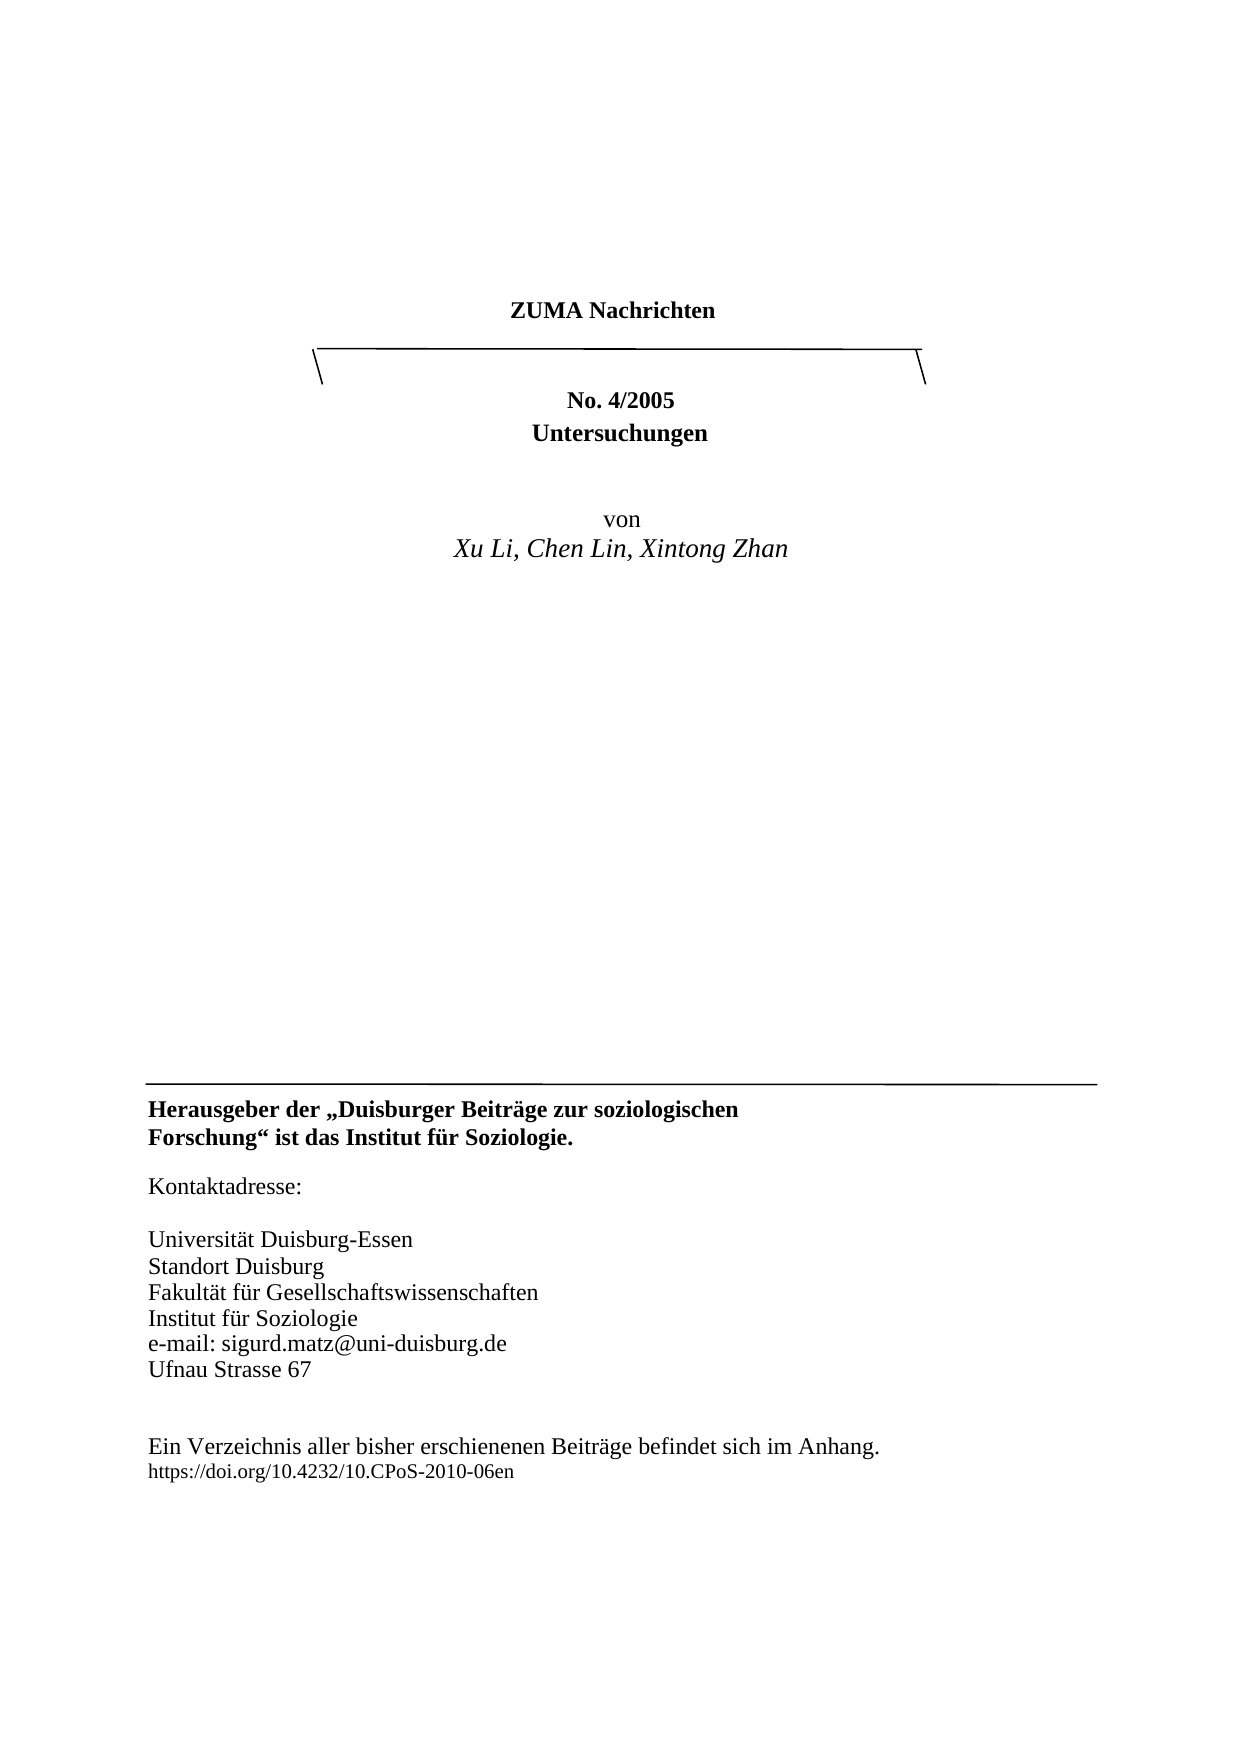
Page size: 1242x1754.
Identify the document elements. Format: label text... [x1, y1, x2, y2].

text Kontaktadresse: [148, 1172, 1092, 1199]
text von [148, 504, 1096, 533]
text Herausgeber der „Duisburger Beiträge zur soziologischen Forschung“ ist das Institut für Soziologie. [148, 1096, 837, 1150]
text Fakultät für Gesellschaftswissenschaften [148, 1280, 1092, 1306]
text No. 4/2005 [148, 386, 1094, 414]
text Institut für Soziologie [148, 1306, 1092, 1332]
text Xu Li, Chen Lin, Xintong Zhan [148, 533, 1094, 564]
text https://doi.org/10.4232/10.CPoS-2010-06en [148, 1459, 1092, 1483]
text ZUMA Nachrichten [148, 297, 1077, 324]
text Universität Duisburg-Essen [148, 1225, 1092, 1253]
text Ein Verzeichnis aller bisher erschienenen Beiträge befindet sich im Anhang. [148, 1432, 1092, 1459]
text Untersuchungen [148, 418, 1092, 446]
text e-mail: sigurd.matz@uni-duisburg.de [148, 1332, 1092, 1357]
text Standort Duisburg [148, 1253, 1092, 1280]
text Ufnau Strasse 67 [148, 1357, 443, 1383]
